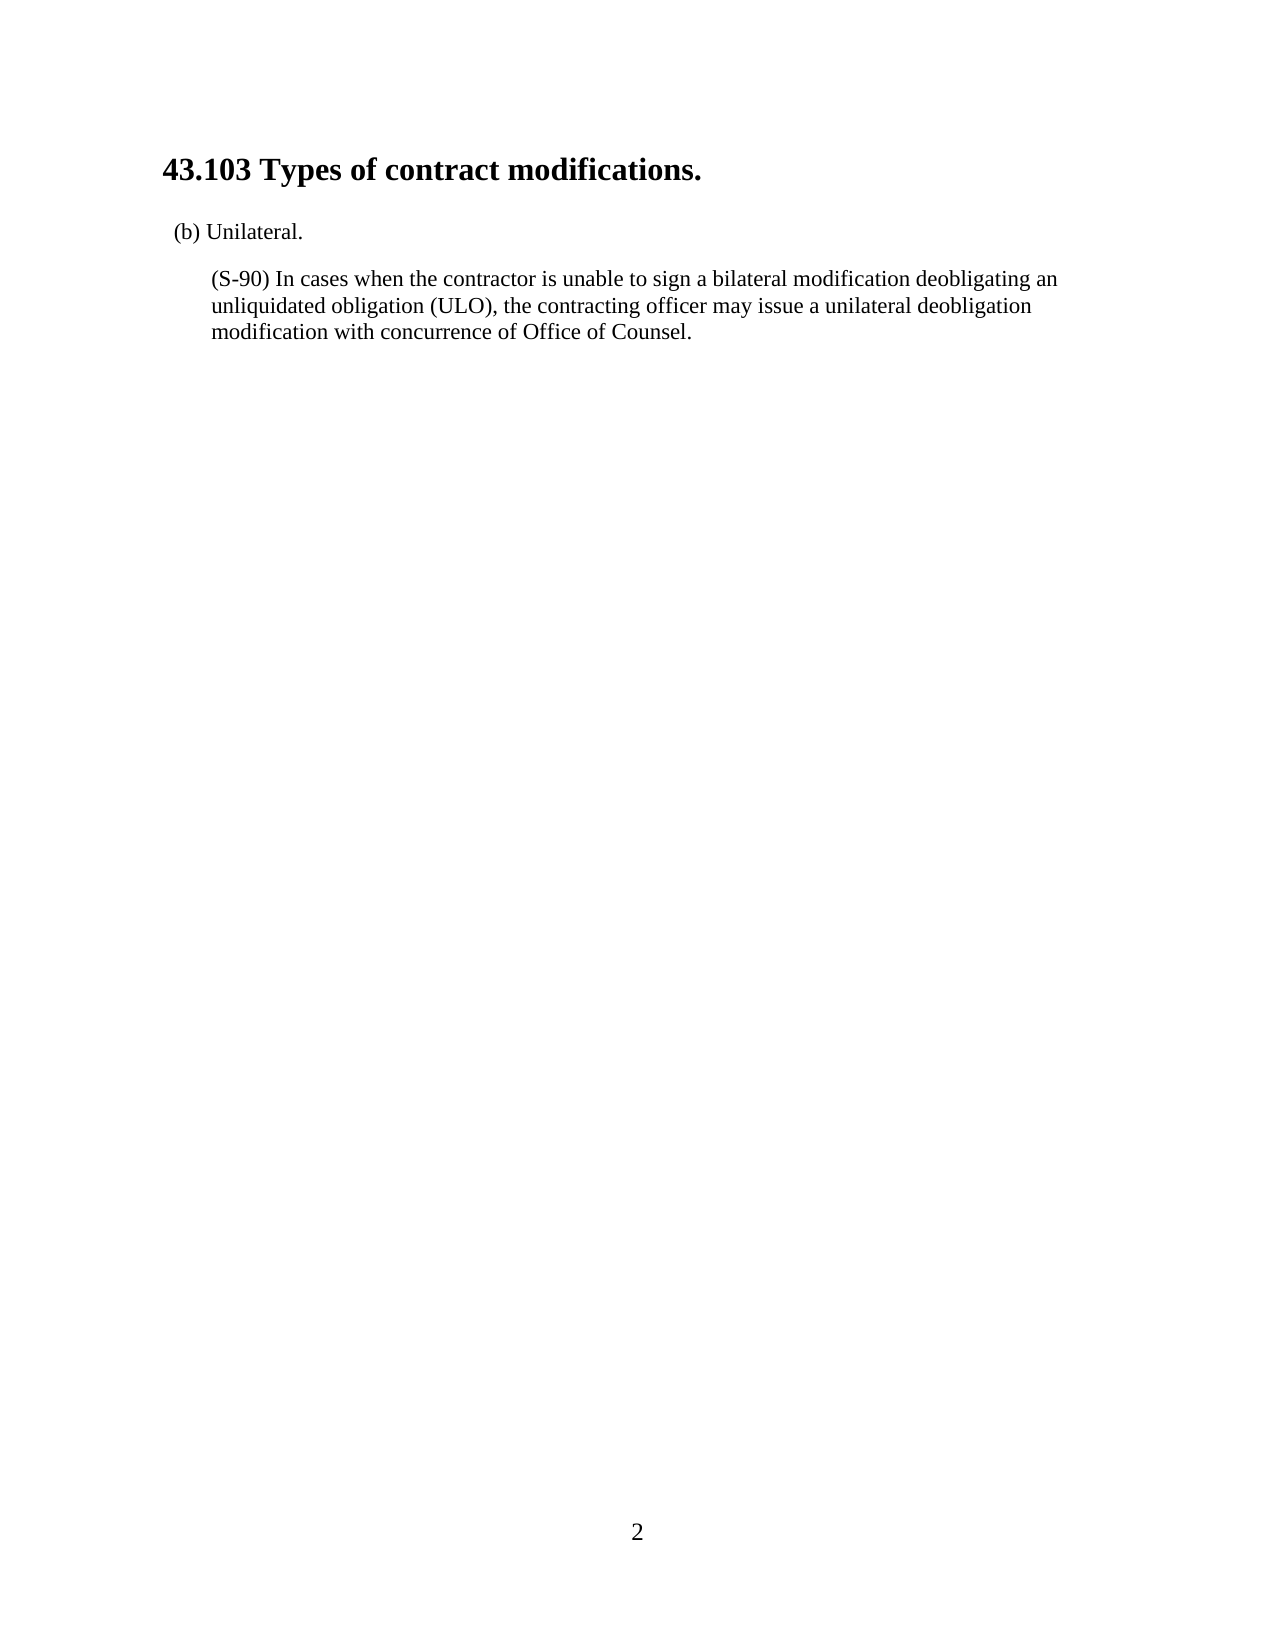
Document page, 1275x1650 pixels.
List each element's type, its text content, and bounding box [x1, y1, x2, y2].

subtitle 43.103 Types of contract modifications. [162, 150, 1125, 187]
text (b) Unilateral. [163, 208, 1135, 255]
text (S-90) In cases when the contractor is unable to sign a bilateral modification deobligating an unliquidated obligation (ULO), the contracting officer may issue a unilateral deobligation modification with concurrence of Office of Counsel. [201, 255, 1135, 355]
